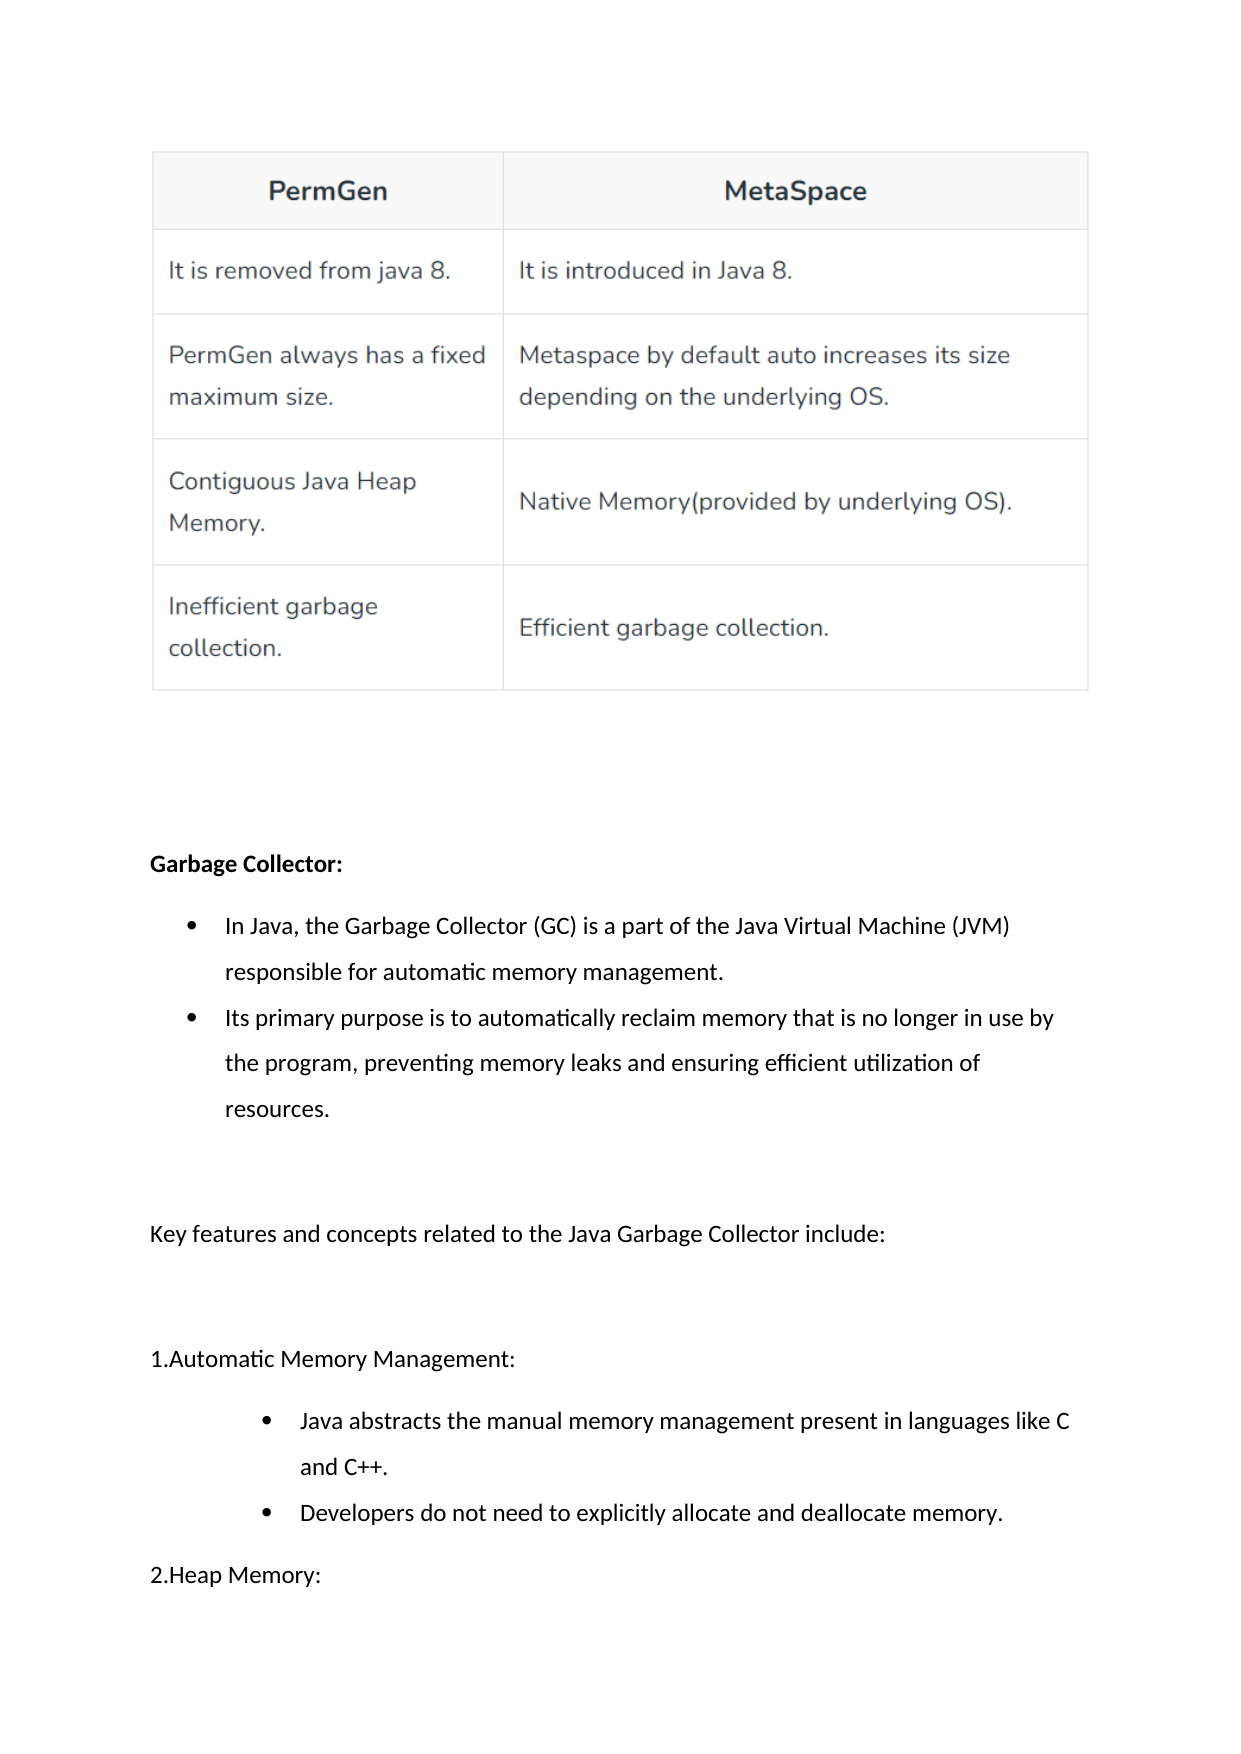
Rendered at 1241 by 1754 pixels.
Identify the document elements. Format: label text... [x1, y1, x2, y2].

text 1.Automatic Memory Management: [150, 1343, 1090, 1373]
list Java abstracts the manual memory management present in languages like C and C++. [262, 1405, 1090, 1481]
text 2.Heap Memory: [150, 1559, 1090, 1589]
text Garbage Collector: [150, 848, 1090, 878]
list Its primary purpose is to automatically reclaim memory that is no longer in use by the program, preventing memory leaks and ensuring efficient utilization of resources. [187, 1002, 1090, 1124]
list In Java, the Garbage Collector (GC) is a part of the Java Virtual Machine (JVM) responsible for automatic memory management. [187, 910, 1090, 987]
picture [150, 150, 1091, 693]
text Key features and concepts related to the Java Garbage Collector include: [150, 1218, 1090, 1248]
list Developers do not need to explicitly allocate and deallocate memory. [262, 1497, 1090, 1527]
